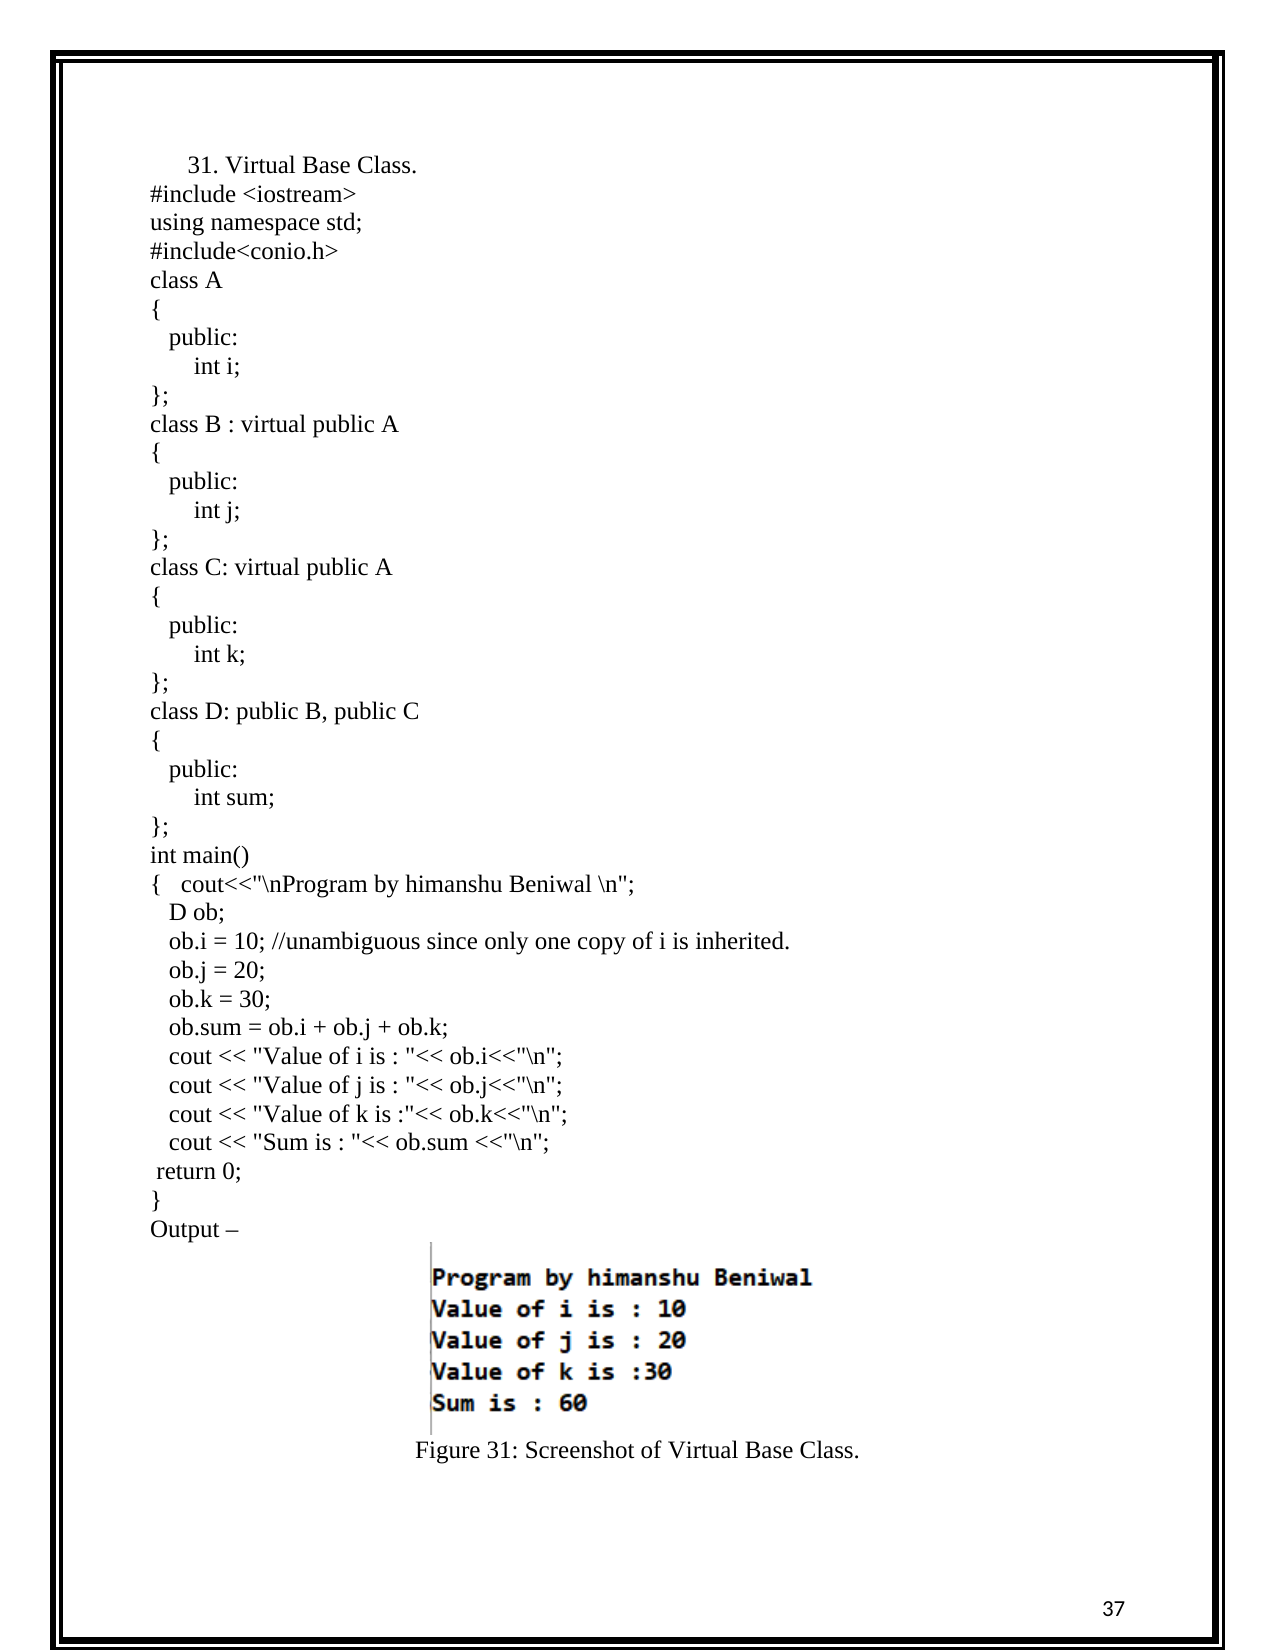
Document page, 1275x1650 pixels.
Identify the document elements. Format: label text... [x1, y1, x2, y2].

text { [150, 437, 1125, 466]
text int k; [150, 639, 1125, 667]
text #include <iostream> [150, 179, 1125, 207]
text return 0; [150, 1156, 1125, 1185]
text { cout<<"\nProgram by himanshu Beniwal \n"; [150, 869, 1125, 897]
text int main() [150, 840, 1125, 869]
text int sum; [150, 782, 1125, 811]
text cout << "Sum is : "<< ob.sum <<"\n"; [150, 1127, 1125, 1156]
text cout << "Value of i is : "<< ob.i<<"\n"; [150, 1041, 1125, 1070]
text ob.i = 10; //unambiguous since only one copy of i is inherited. [150, 926, 1125, 955]
text class D: public B, public C [150, 696, 1125, 725]
text }; [150, 811, 1125, 840]
list Virtual Base Class. [187, 150, 1125, 179]
text public: [150, 322, 1125, 351]
text cout << "Value of j is : "<< ob.j<<"\n"; [150, 1070, 1125, 1099]
text }; [150, 524, 1125, 552]
text class A [150, 265, 1125, 294]
text D ob; [150, 897, 1125, 926]
text }; [150, 380, 1125, 409]
text { [150, 581, 1125, 610]
text }; [150, 667, 1125, 696]
text public: [150, 610, 1125, 639]
text public: [150, 754, 1125, 782]
text int j; [150, 495, 1125, 524]
text using namespace std; [150, 207, 1125, 236]
text ob.j = 20; [150, 955, 1125, 984]
text Figure 31: Screenshot of Virtual Base Class. [150, 1435, 1125, 1463]
text public: [150, 466, 1125, 495]
text ob.k = 30; [150, 984, 1125, 1012]
text Output – [150, 1214, 1125, 1242]
text class C: virtual public A [150, 552, 1125, 581]
text cout << "Value of k is :"<< ob.k<<"\n"; [150, 1099, 1125, 1127]
text #include<conio.h> [150, 236, 1125, 265]
text } [150, 1185, 1125, 1214]
text { [150, 294, 1125, 322]
picture [429, 1242, 846, 1435]
text int i; [150, 351, 1125, 380]
text { [150, 725, 1125, 754]
text ob.sum = ob.i + ob.j + ob.k; [150, 1012, 1125, 1041]
text class B : virtual public A [150, 409, 1125, 437]
